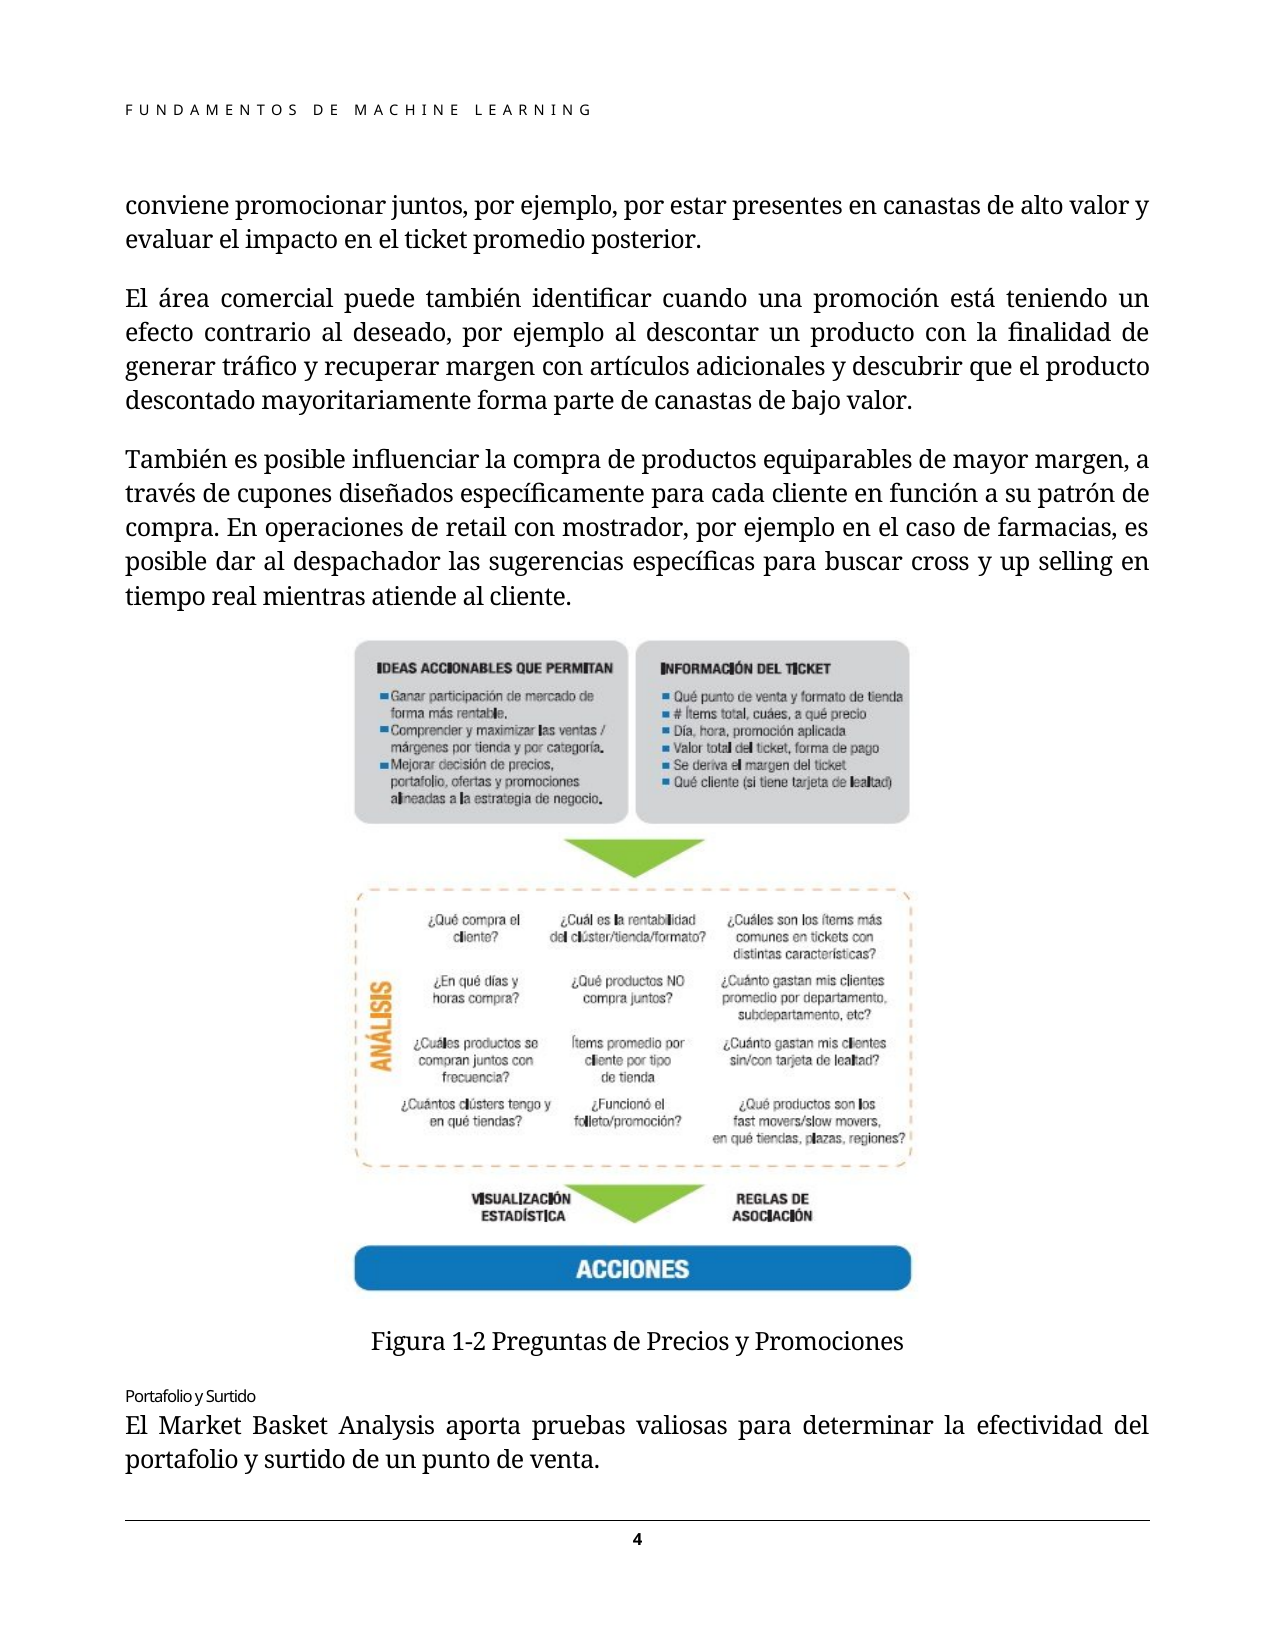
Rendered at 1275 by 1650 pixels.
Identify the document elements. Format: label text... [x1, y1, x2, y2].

subtitle Portafolio y Surtido [125, 1382, 1150, 1407]
picture [334, 637, 942, 1299]
text También es posible influenciar la compra de productos equiparables de mayor margen, a través de cupones diseñados específicamente para cada cliente en función a su patrón de compra. En operaciones de retail con mostrador, por ejemplo en el caso de farmacias, es posible dar al despachador las sugerencias específicas para buscar cross y up selling en tiempo real mientras atiende al cliente. [125, 442, 1150, 612]
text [125, 187, 1150, 256]
text Figura 1-2 Preguntas de Precios y Promociones [125, 1323, 1150, 1357]
text El área comercial puede también identificar cuando una promoción está teniendo un efecto contrario al deseado, por ejemplo al descontar un producto con la finalidad de generar tráfico y recuperar margen con artículos adicionales y descubrir que el producto descontado mayoritariamente forma parte de canastas de bajo valor. [125, 281, 1150, 417]
text El Market Basket Analysis aporta pruebas valiosas para determinar la efectividad del portafolio y surtido de un punto de venta. [125, 1407, 1150, 1475]
